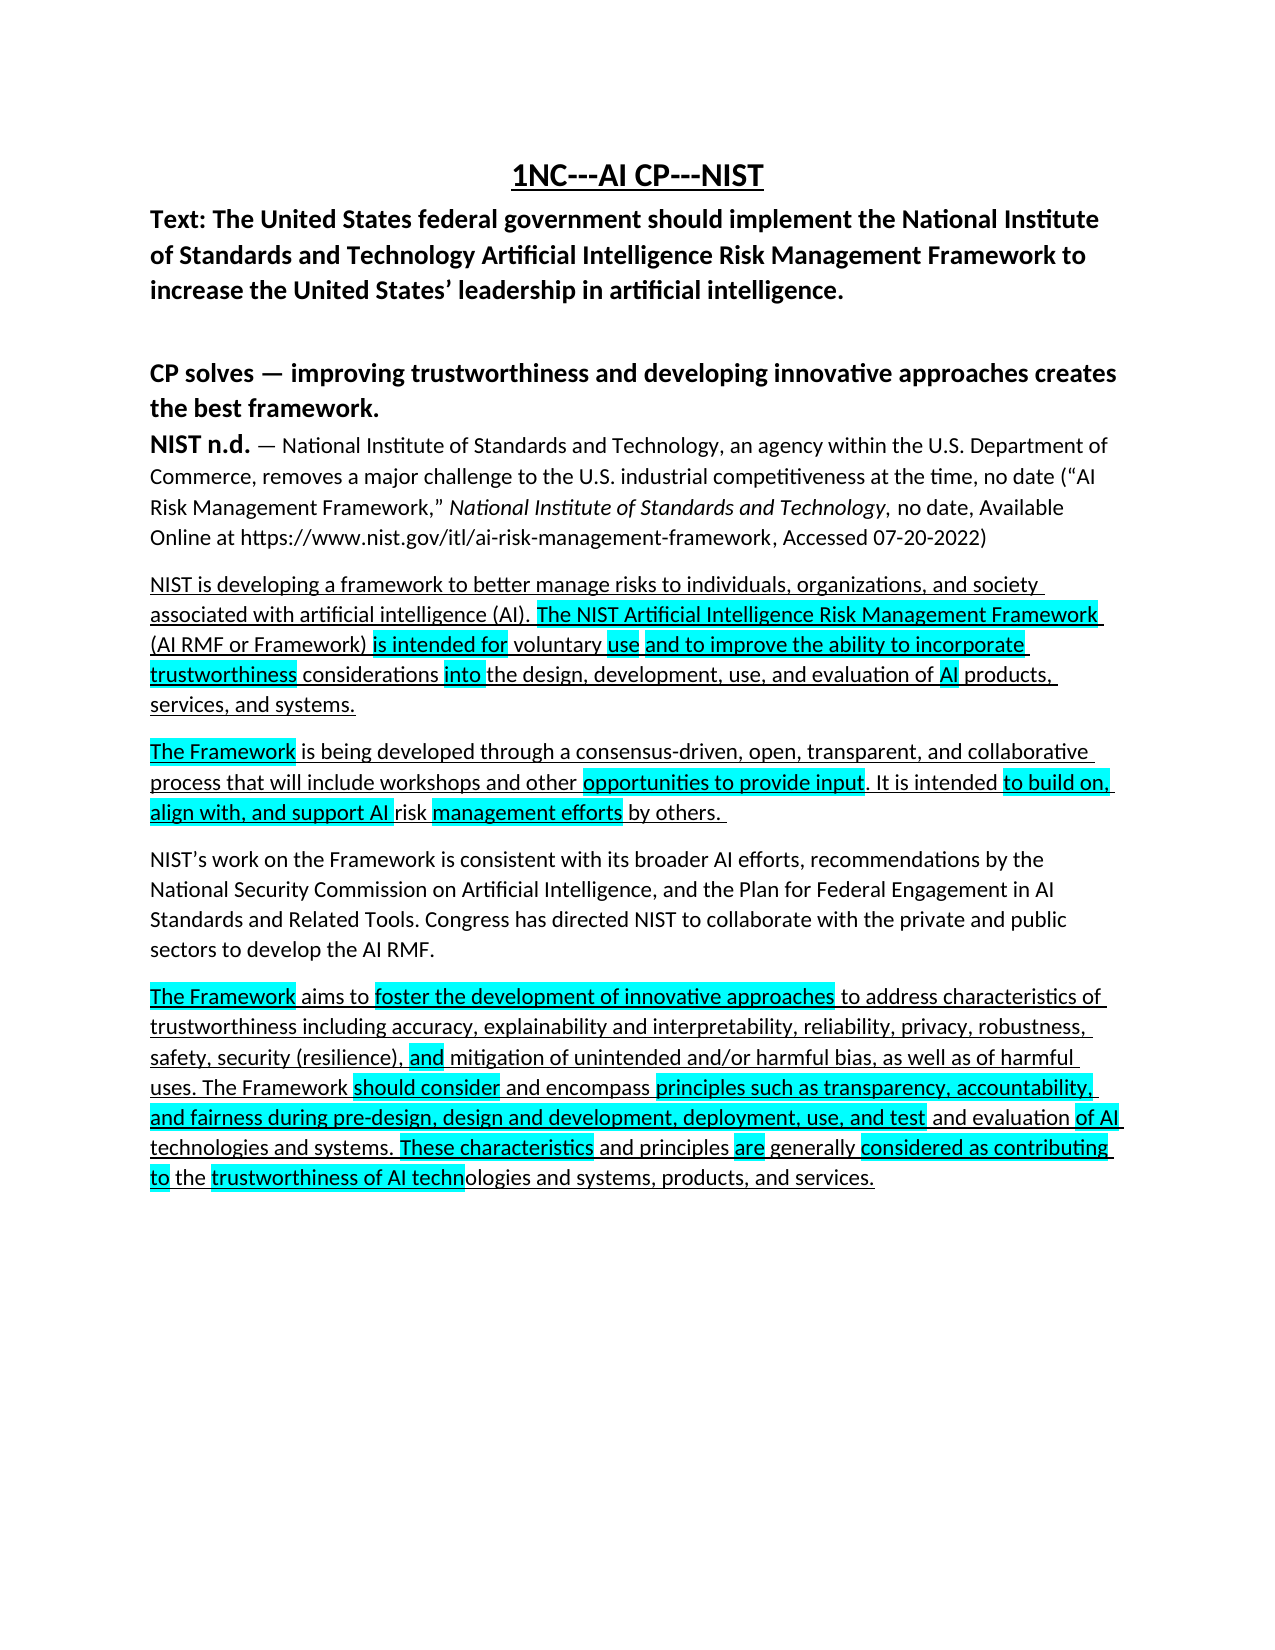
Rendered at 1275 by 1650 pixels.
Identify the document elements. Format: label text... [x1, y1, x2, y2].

text NIST n.d. — National Institute of Standards and Technology, an agency within the U.S. Department of Commerce, removes a major challenge to the U.S. industrial competitiveness at the time, no date (“AI Risk Management Framework,” National Institute of Standards and Technology, no date, Available Online at https://www.nist.gov/itl/ai-risk-management-framework, Accessed 07-20-2022) [150, 427, 1125, 551]
subtitle 1NC---AI CP---NIST [150, 154, 1125, 195]
text NIST’s work on the Framework is consistent with its broader AI efforts, recommendations by the National Security Commission on Artificial Intelligence, and the Plan for Federal Engagement in AI Standards and Related Tools. Congress has directed NIST to collaborate with the private and public sectors to develop the AI RMF. [150, 845, 1125, 963]
text The Framework is being developed through a consensus-driven, open, transparent, and collaborative process that will include workshops and other opportunities to provide input. It is intended to build on, align with, and support AI risk management efforts by others. [150, 737, 1125, 826]
text The Framework aims to foster the development of innovative approaches to address characteristics of trustworthiness including accuracy, explainability and interpretability, reliability, privacy, robustness, safety, security (resilience), and mitigation of unintended and/or harmful bias, as well as of harmful uses. The Framework should consider and encompass principles such as transparency, accountability, and fairness during pre-design, design and development, deployment, use, and test and evaluation of AI technologies and systems. These characteristics and principles are generally considered as contributing to the trustworthiness of AI technologies and systems, products, and services. [150, 982, 1125, 1192]
subtitle CP solves — improving trustworthiness and developing innovative approaches creates the best framework. [150, 356, 1125, 425]
subtitle Text: The United States federal government should implement the National Institute of Standards and Technology Artificial Intelligence Risk Management Framework to increase the United States’ leadership in artificial intelligence. [150, 202, 1125, 307]
text NIST is developing a framework to better manage risks to individuals, organizations, and society associated with artificial intelligence (AI). The NIST Artificial Intelligence Risk Management Framework (AI RMF or Framework) is intended for voluntary use and to improve the ability to incorporate trustworthiness considerations into the design, development, use, and evaluation of AI products, services, and systems. [150, 570, 1125, 719]
